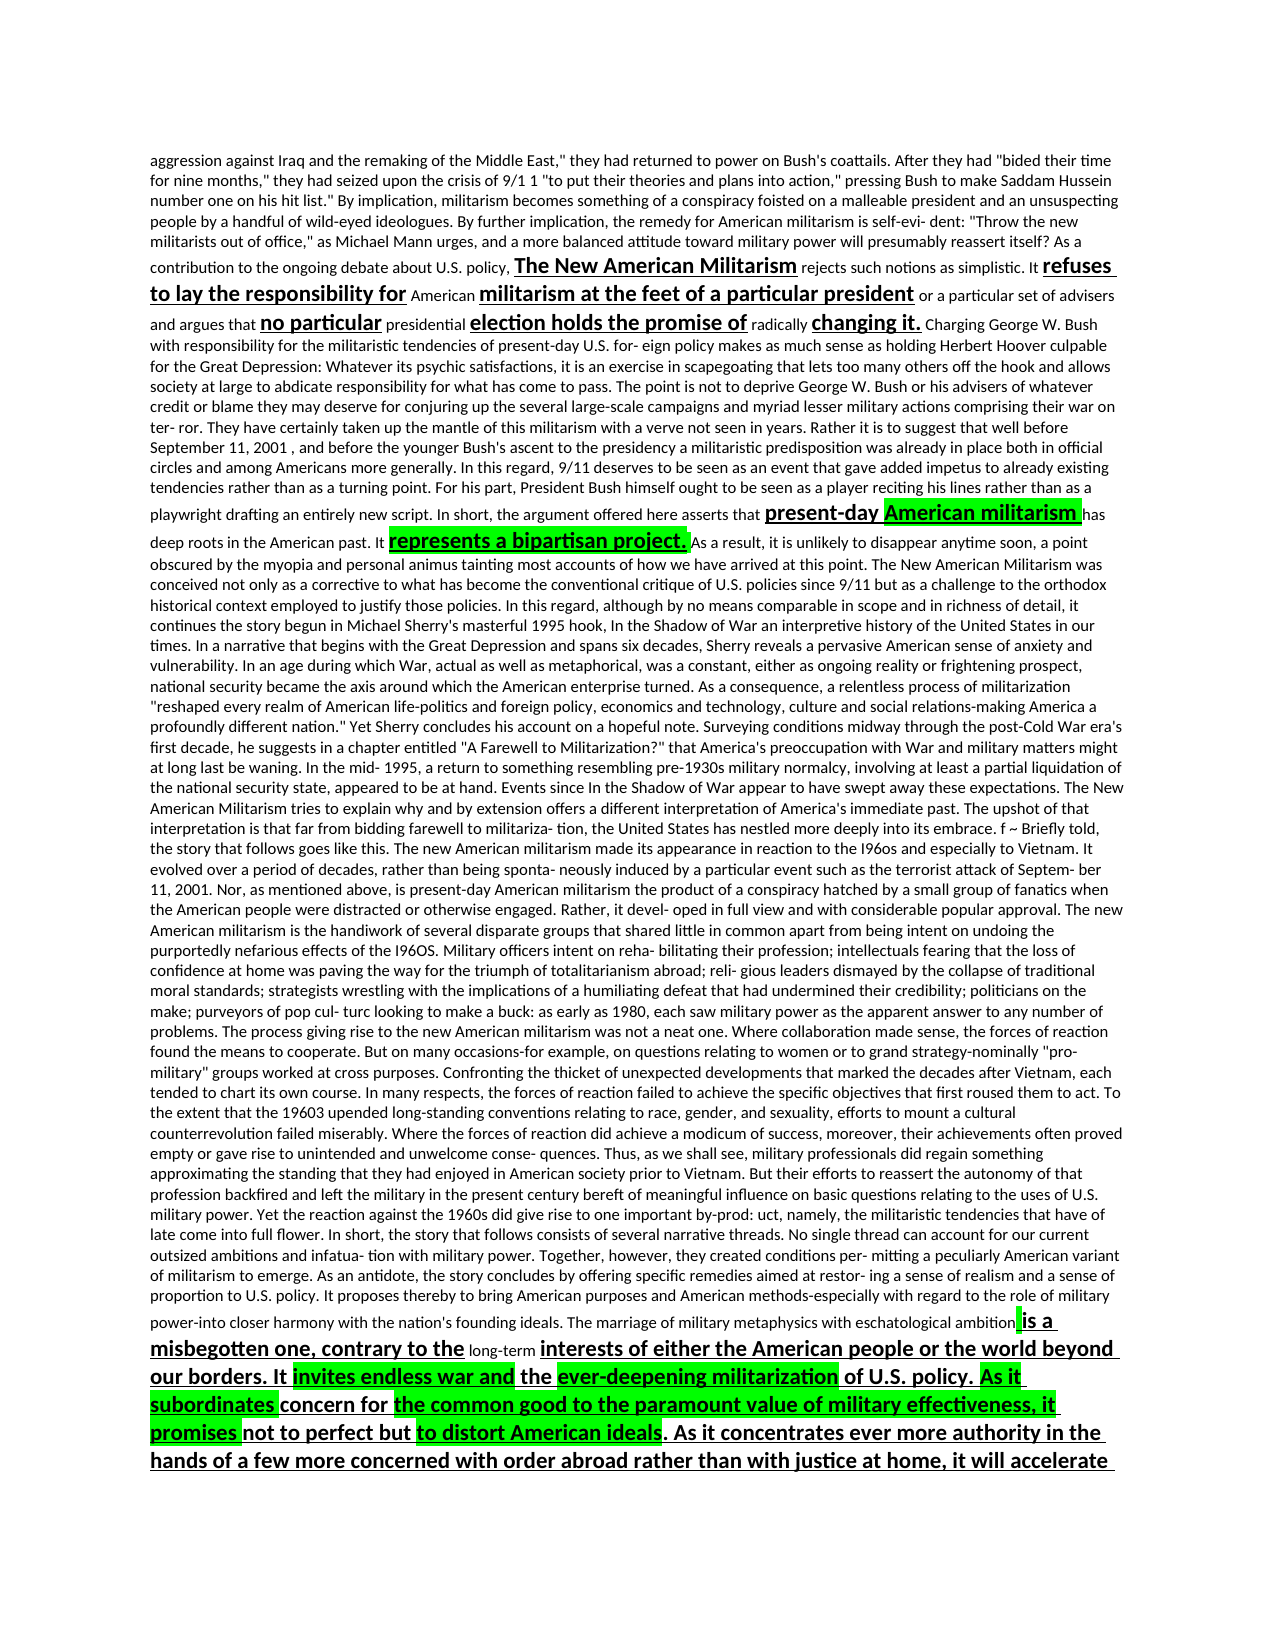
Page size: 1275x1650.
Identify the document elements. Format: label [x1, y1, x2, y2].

text [150, 150, 1125, 1474]
